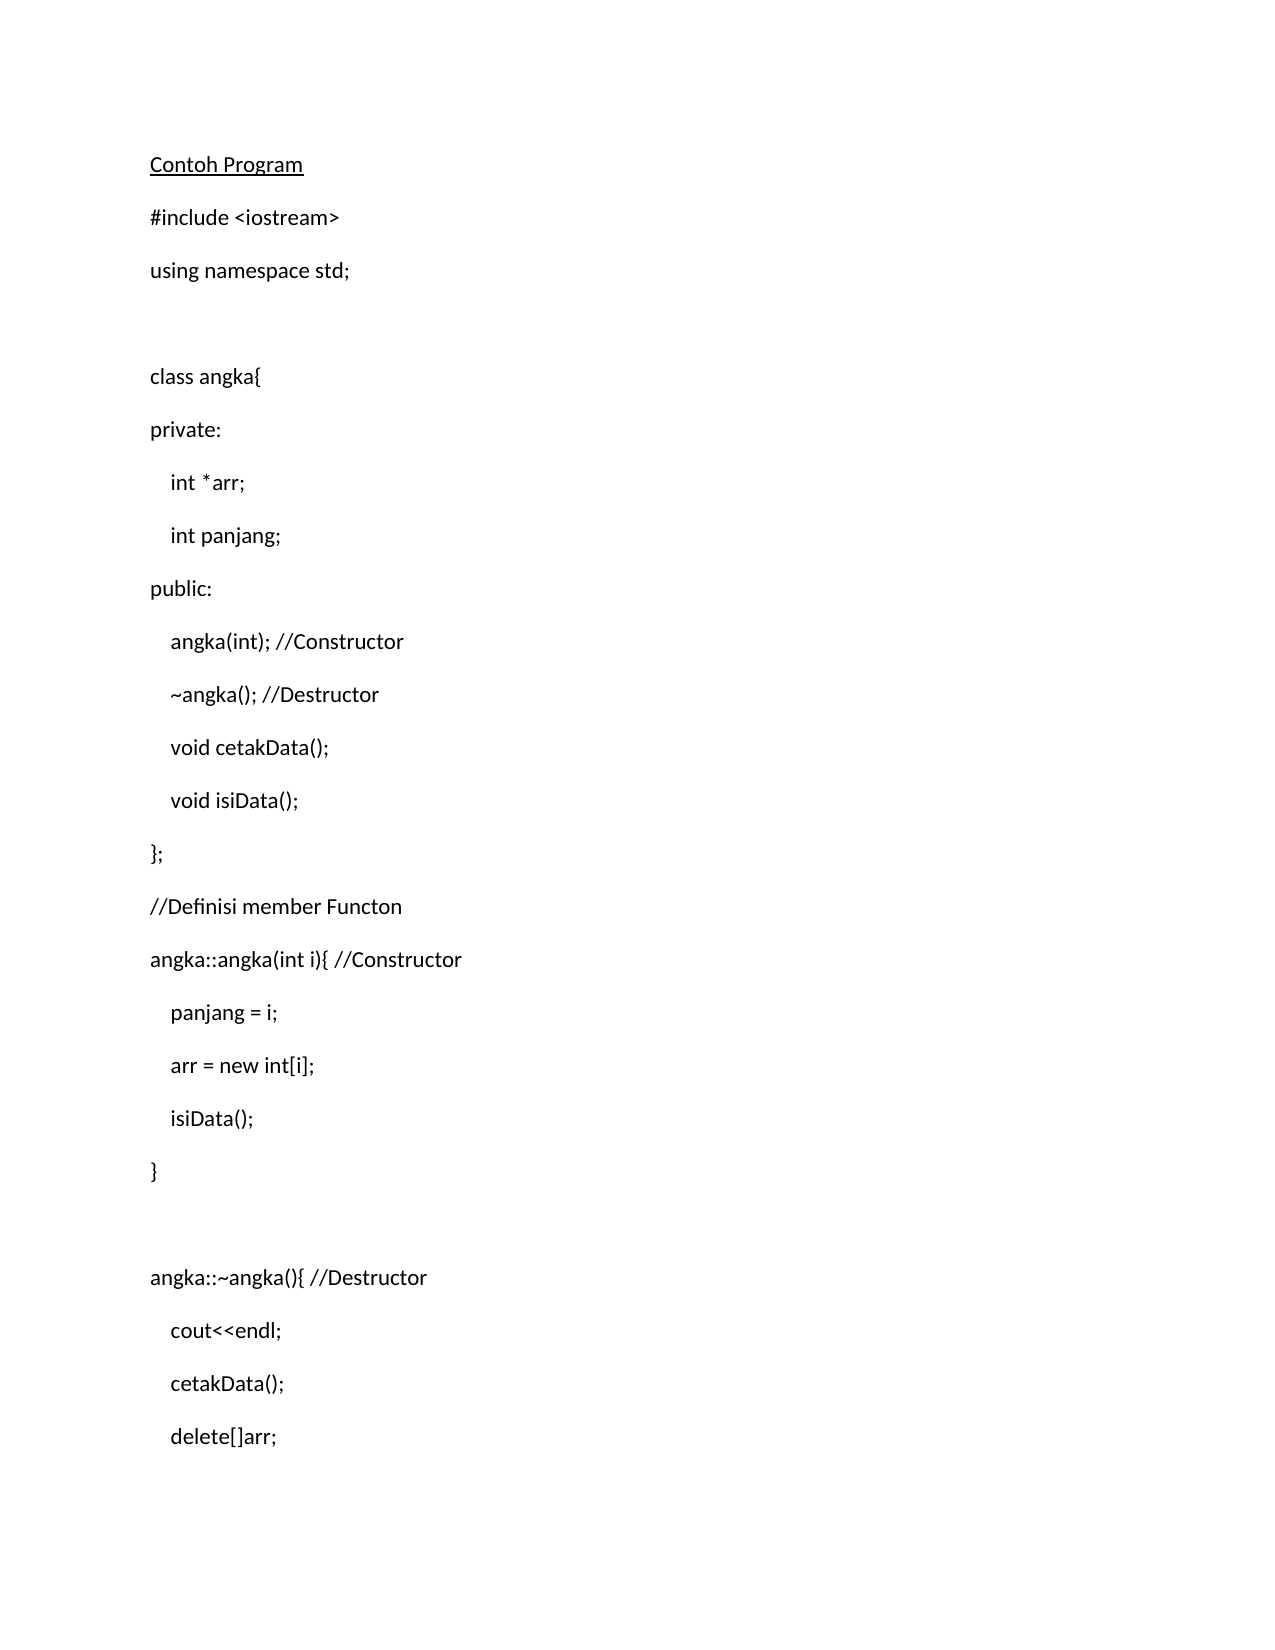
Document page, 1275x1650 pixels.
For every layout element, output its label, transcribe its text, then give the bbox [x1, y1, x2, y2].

text int *arr; [150, 468, 1125, 496]
text isiData(); [150, 1104, 1125, 1132]
text arr = new int[i]; [150, 1051, 1125, 1079]
text angka::angka(int i){ //Constructor [150, 945, 1125, 973]
text } [150, 1157, 1125, 1185]
text private: [150, 415, 1125, 443]
text angka::~angka(){ //Destructor [150, 1263, 1125, 1291]
text ~angka(); //Destructor [150, 680, 1125, 708]
text delete[]arr; [150, 1422, 1125, 1451]
text void isiData(); [150, 786, 1125, 814]
text void cetakData(); [150, 733, 1125, 761]
text }; [150, 839, 1125, 867]
text int panjang; [150, 521, 1125, 549]
text //Definisi member Functon [150, 892, 1125, 920]
text using namespace std; [150, 256, 1125, 284]
text panjang = i; [150, 998, 1125, 1026]
text #include <iostream> [150, 203, 1125, 231]
text Contoh Program [150, 150, 1125, 178]
text class angka{ [150, 362, 1125, 390]
text cout<<endl; [150, 1316, 1125, 1344]
text public: [150, 574, 1125, 602]
text cetakData(); [150, 1369, 1125, 1397]
text angka(int); //Constructor [150, 627, 1125, 655]
